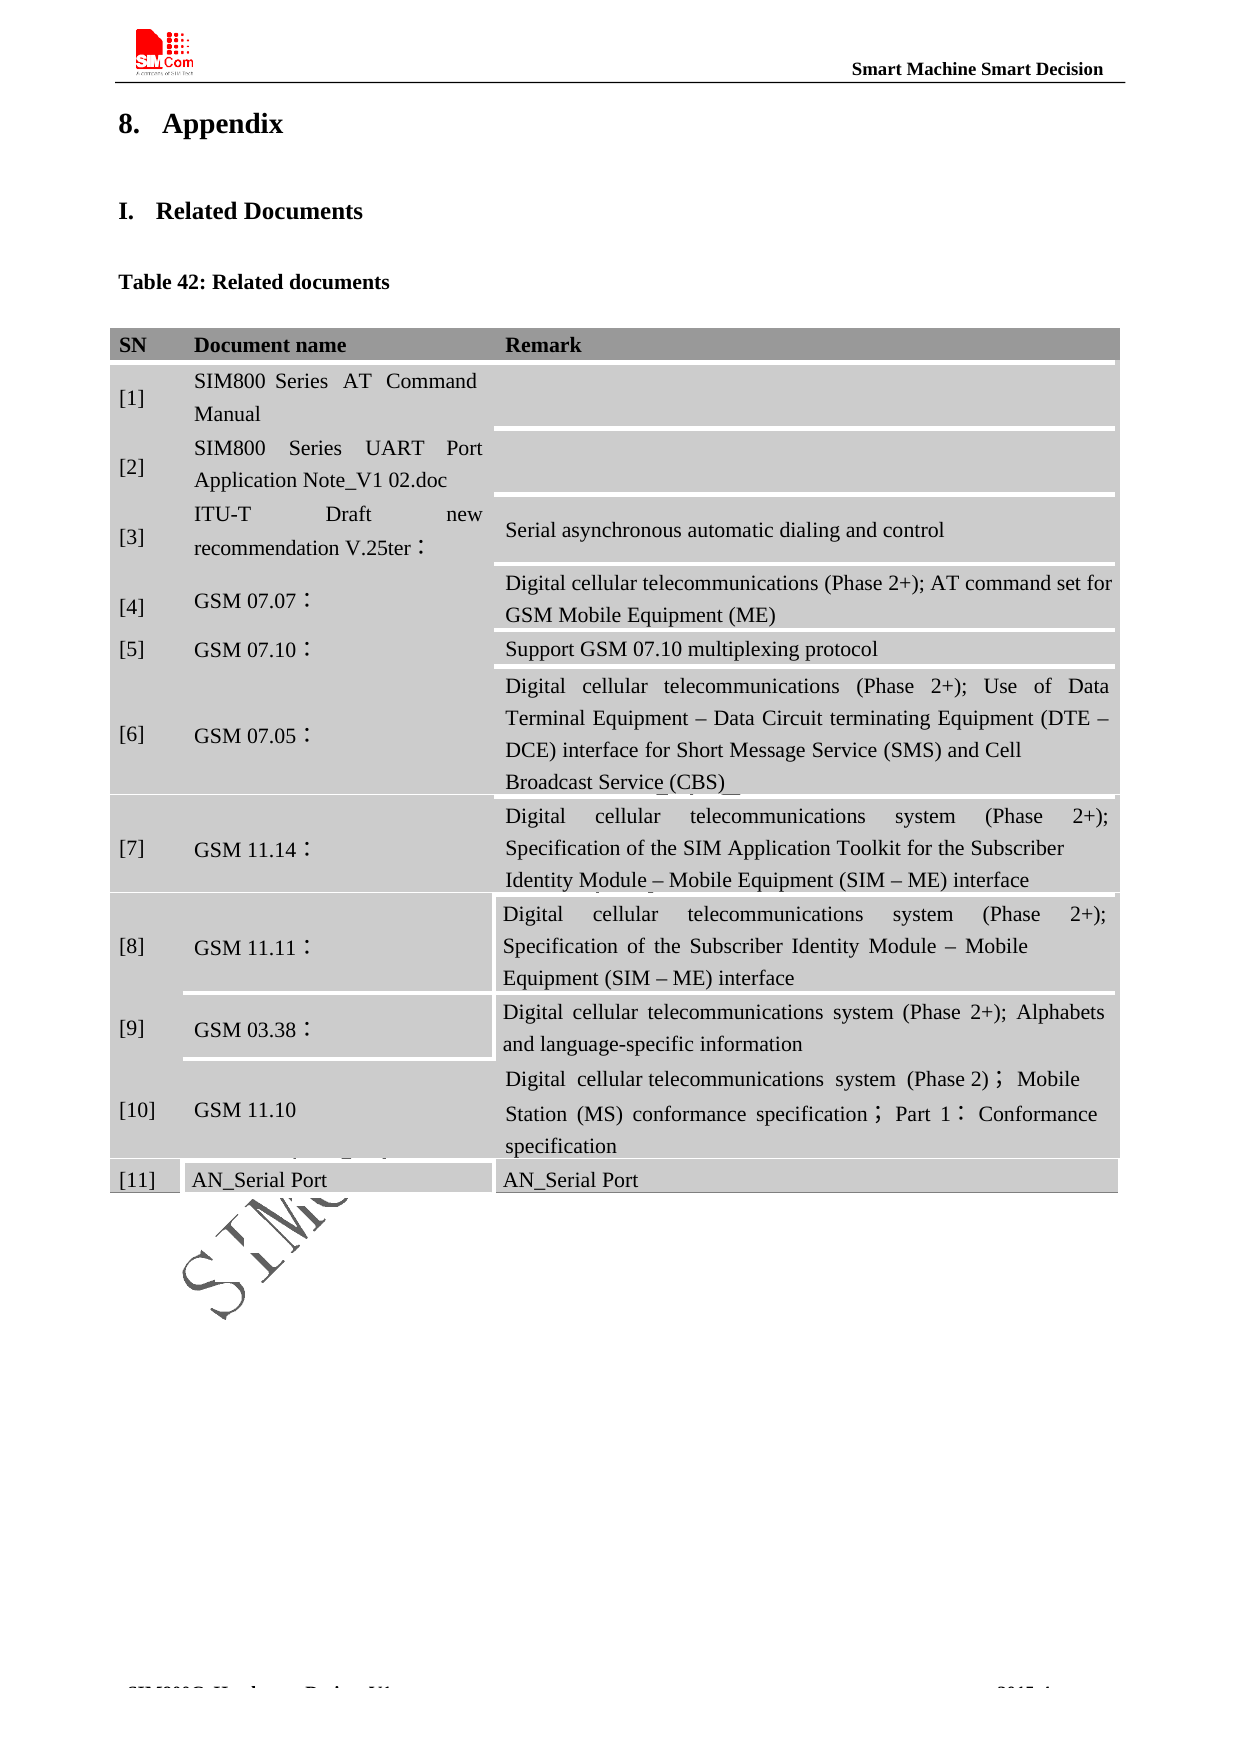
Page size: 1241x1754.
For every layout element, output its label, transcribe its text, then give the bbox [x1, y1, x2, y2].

table_cell Support GSM 07.10 multiplexing protocol [494, 628, 1120, 664]
table_cell Digital cellular telecommunications system (Phase 2+); Specification of the SIM Application Toolkit for the Subscriber Identity Module – Mobile Equipment (SIM – ME) interface [494, 795, 1120, 892]
table_cell GSM 07.05： [183, 664, 494, 794]
table_cell Digital cellular telecommunications (Phase 2+); Use of Data Terminal Equipment – Data Circuit terminating Equipment (DTE – DCE) interface for Short Message Service (SMS) and Cell Broadcast Service (CBS) [494, 664, 1120, 794]
table_cell [11] [110, 1159, 180, 1192]
table_cell Serial asynchronous automatic dialing and control [494, 492, 1120, 562]
table_cell GSM 07.10： [183, 628, 494, 664]
table_cell [1] [2] [3] [4] [110, 365, 183, 628]
table_cell ITU-T Draft new recommendation V.25ter： [183, 492, 494, 562]
table_cell [8] [110, 893, 183, 991]
text Table 42: Related documents [118, 269, 1194, 294]
table_cell GSM 11.10 [183, 1061, 494, 1158]
table_header SN [110, 328, 183, 360]
subtitle Related Documents [118, 196, 1194, 225]
table_cell Digital cellular telecommunications system (Phase 2)； Mobile Station (MS) conformance specification； Part 1： Conformance specification [494, 1057, 1120, 1158]
table_cell [494, 360, 1120, 426]
table_header Document name [183, 328, 494, 360]
picture [136, 29, 193, 76]
table_cell [5] [110, 628, 183, 664]
table_cell [6] [110, 664, 183, 794]
table_cell SIM800 Series AT Command Manual [183, 365, 494, 426]
table_cell Digital cellular telecommunications system (Phase 2+); Alphabets and language-specific information [496, 991, 1120, 1057]
table_cell Digital cellular telecommunications (Phase 2+); AT command set for GSM Mobile Equipment (ME) [494, 562, 1120, 628]
table_cell GSM 11.11： [183, 893, 492, 991]
table_cell GSM 11.14： [183, 795, 494, 892]
table_cell [7] [110, 795, 183, 892]
subtitle Appendix [118, 106, 1194, 139]
table_cell GSM 03.38： [183, 995, 492, 1057]
table_cell [494, 426, 1120, 492]
table_cell Digital cellular telecommunications system (Phase 2+); Specification of the Subscriber Identity Module – Mobile Equipment (SIM – ME) interface [496, 893, 1120, 991]
table_cell [10] [110, 1057, 183, 1158]
table_cell AN_Serial Port [185, 1163, 492, 1192]
table_cell AN_Serial Port [496, 1159, 1118, 1192]
table_cell GSM 07.07： [183, 562, 494, 628]
picture [182, 1198, 351, 1320]
table_cell [9] [110, 991, 183, 1057]
table_cell SIM800 Series UART Port Application Note_V1 02.doc [183, 426, 494, 492]
table_header Remark [494, 328, 1120, 360]
